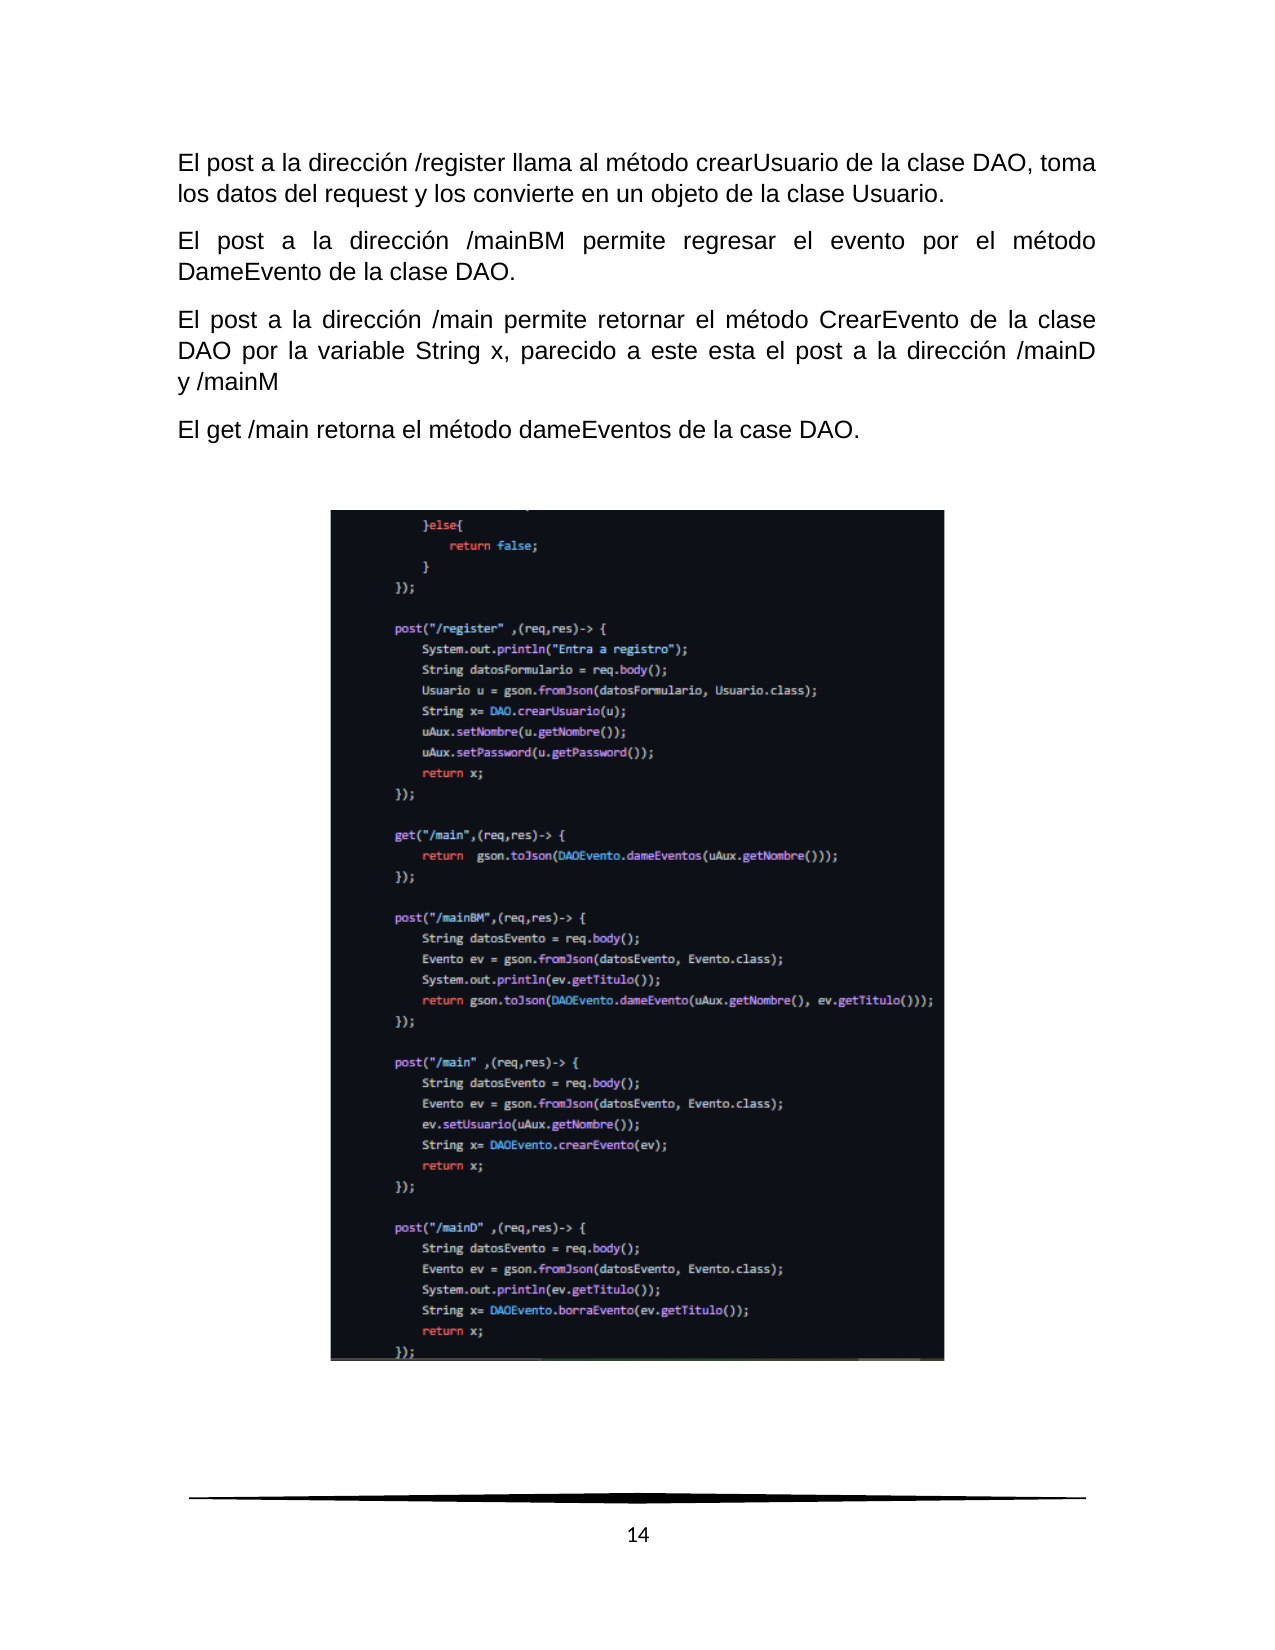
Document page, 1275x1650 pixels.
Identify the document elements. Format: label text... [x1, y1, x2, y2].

text El post a la dirección /register llama al método crearUsuario de la clase DAO, toma los datos del request y los convierte en un objeto de la clase Usuario. [177, 148, 1098, 207]
text El get /main retorna el método dameEventos de la case DAO. [177, 415, 1098, 444]
picture [330, 510, 945, 1361]
text El post a la dirección /mainBM permite regresar el evento por el método DameEvento de la clase DAO. [177, 226, 1098, 286]
text El post a la dirección /main permite retornar el método CrearEvento de la clase DAO por la variable String x, parecido a este esta el post a la dirección /mainD y /mainM [177, 305, 1098, 396]
